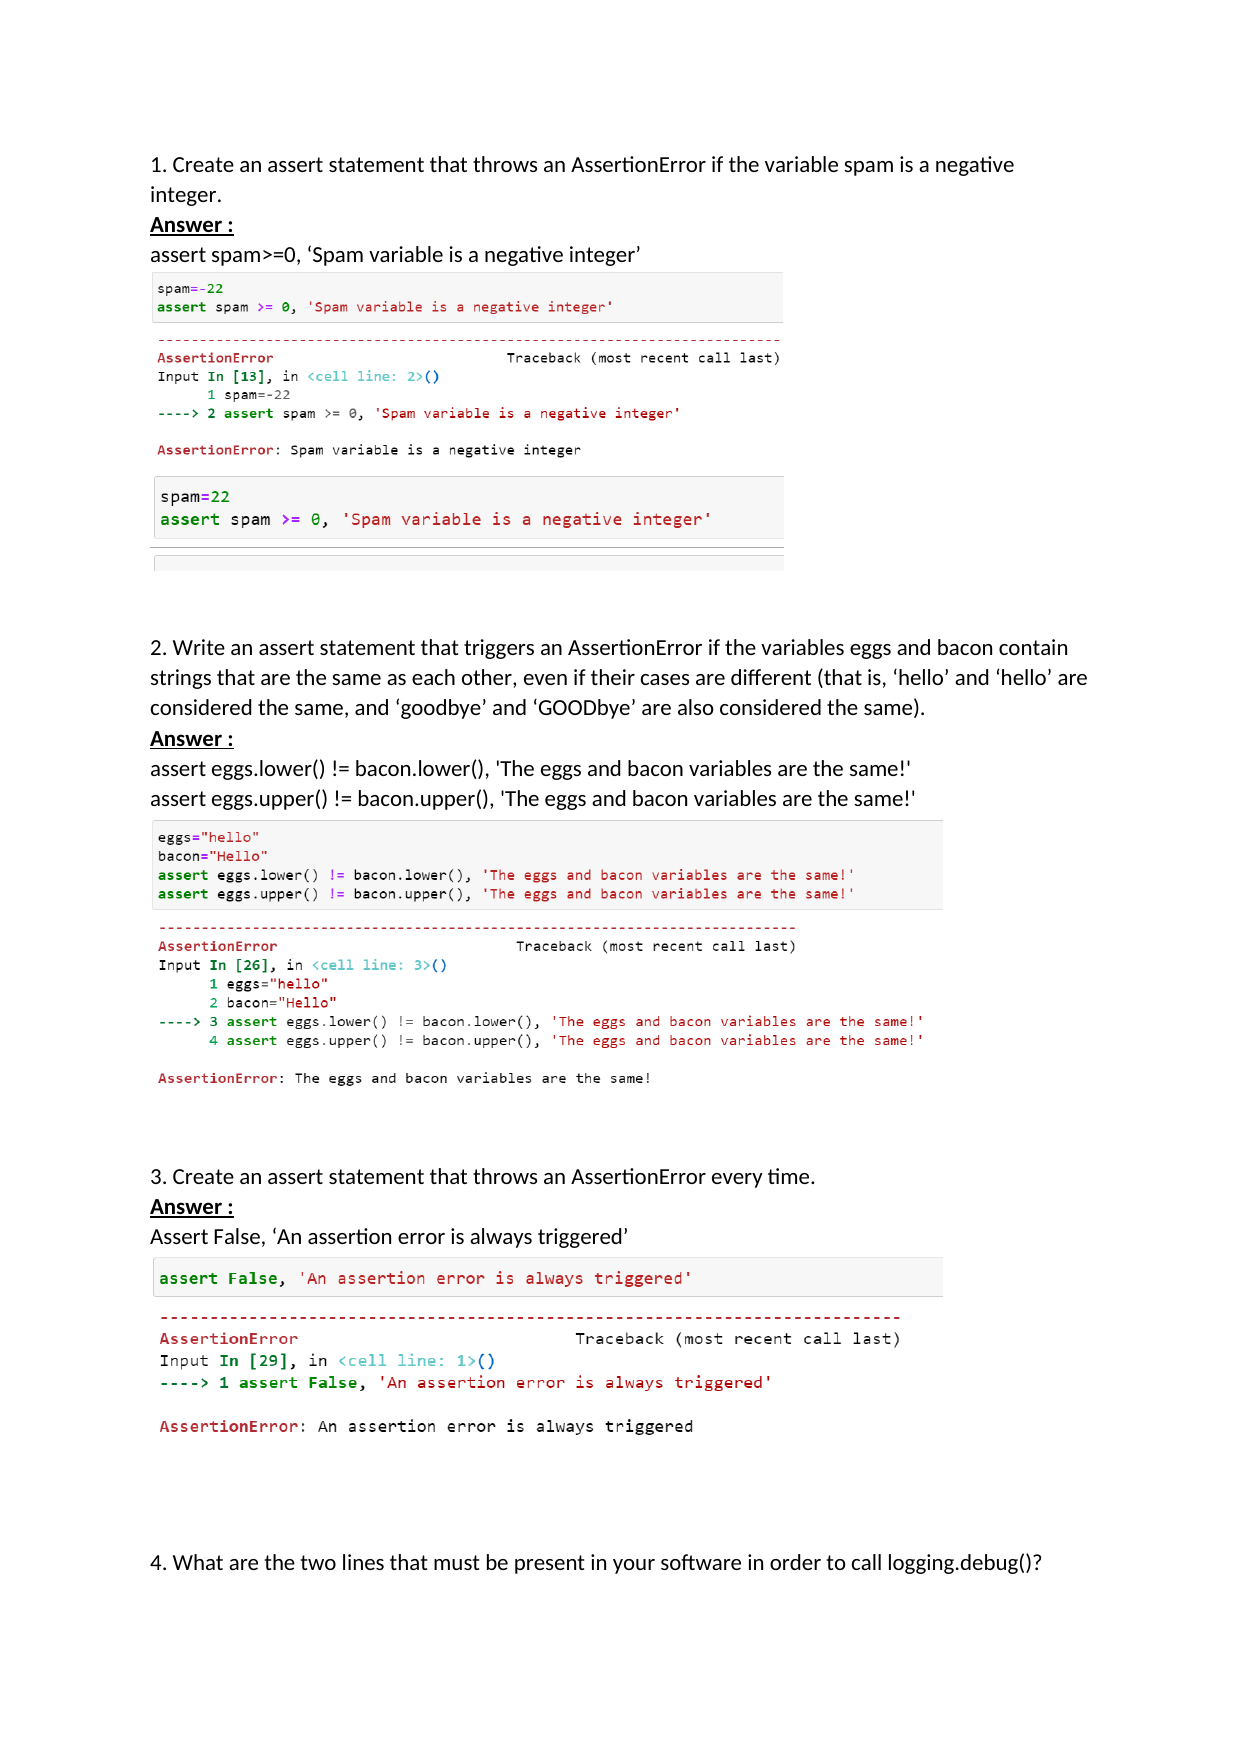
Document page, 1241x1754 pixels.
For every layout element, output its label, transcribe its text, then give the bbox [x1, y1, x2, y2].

picture [150, 814, 943, 1100]
text assert spam>=0, ‘Spam variable is a negative integer’ [150, 241, 1090, 269]
text 4. What are the two lines that must be present in your software in order to call logging.debug()? [150, 1548, 1090, 1576]
picture [150, 1252, 943, 1455]
text Answer : [150, 724, 1090, 752]
text 3. Create an assert statement that throws an AssertionError every time. [150, 1162, 1090, 1190]
text integer. [150, 180, 1090, 208]
text strings that are the same as each other, even if their cases are different (that is, ‘hello’ and ‘hello’ are considered the same, and ‘goodbye’ and ‘GOODbye’ are also considered the same). [150, 663, 1090, 722]
text 1. Create an assert statement that throws an AssertionError if the variable spam is a negative [150, 150, 1090, 178]
picture [150, 469, 785, 571]
text Answer : [150, 210, 1090, 238]
text 2. Write an assert statement that triggers an AssertionError if the variables eggs and bacon contain [150, 633, 1090, 661]
text assert eggs.upper() != bacon.upper(), 'The eggs and bacon variables are the same!' [150, 784, 1090, 812]
text Answer : [150, 1192, 1090, 1220]
text assert eggs.lower() != bacon.lower(), 'The eggs and bacon variables are the same!' [150, 754, 1090, 782]
picture [150, 270, 784, 467]
text Assert False, ‘An assertion error is always triggered’ [150, 1222, 1090, 1250]
